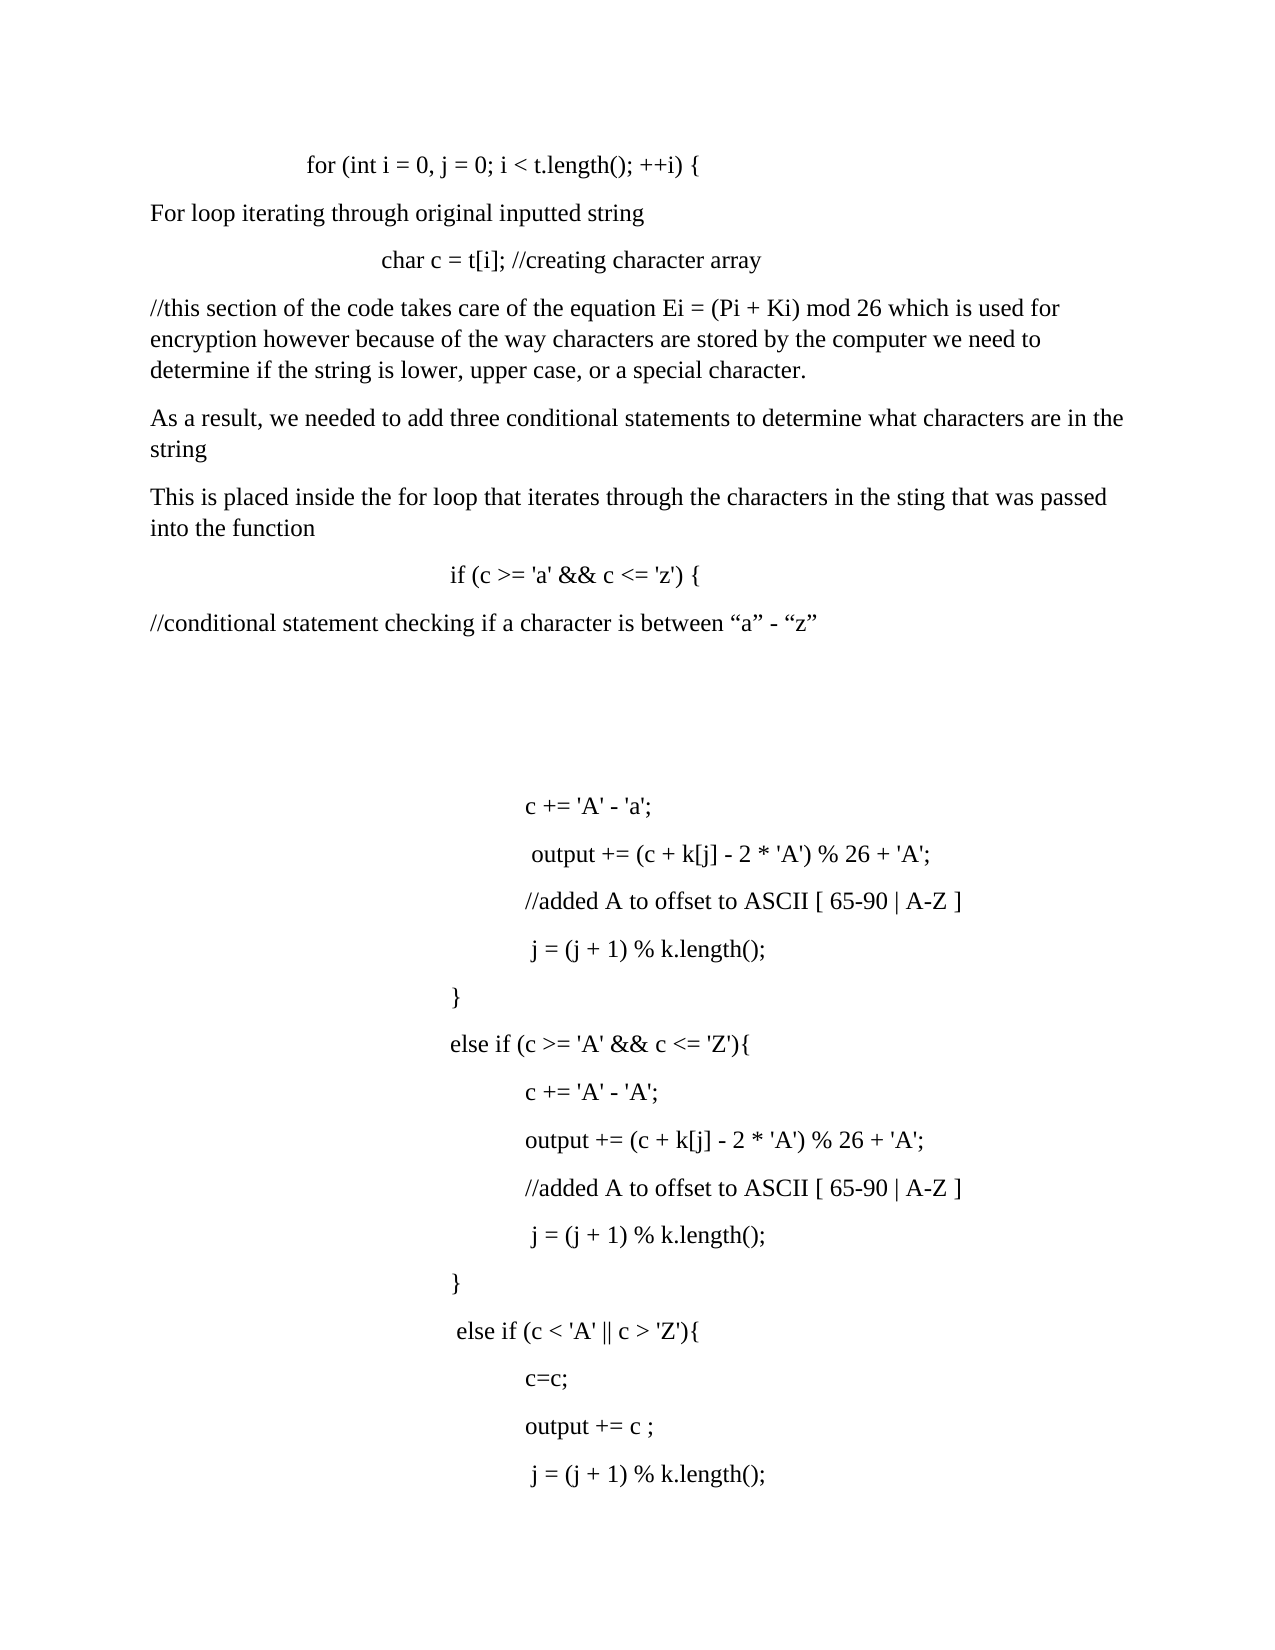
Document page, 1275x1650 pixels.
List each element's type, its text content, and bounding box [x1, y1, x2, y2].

text This is placed inside the for loop that iterates through the characters in the sting that was passed into the function [150, 482, 1125, 541]
text output += c ; [150, 1411, 1125, 1440]
text for (int i = 0, j = 0; i < t.length(); ++i) { [150, 150, 1125, 179]
text c=c; [150, 1363, 1125, 1392]
text else if (c >= 'A' && c <= 'Z'){ [150, 1029, 1125, 1058]
text c += 'A' - 'A'; [150, 1077, 1125, 1106]
text if (c >= 'a' && c <= 'z') { [150, 560, 1125, 589]
text } [150, 982, 1125, 1011]
text j = (j + 1) % k.length(); [150, 1220, 1125, 1249]
text //conditional statement checking if a character is between “a” - “z” [150, 608, 1125, 637]
text j = (j + 1) % k.length(); [150, 1459, 1125, 1488]
text //added A to offset to ASCII [ 65-90 | A-Z ] [150, 886, 1125, 915]
text else if (c < 'A' || c > 'Z'){ [150, 1316, 1125, 1344]
text char c = t[i]; //creating character array [150, 245, 1125, 274]
text As a result, we needed to add three conditional statements to determine what characters are in the string [150, 403, 1125, 463]
text j = (j + 1) % k.length(); [150, 934, 1125, 963]
text //added A to offset to ASCII [ 65-90 | A-Z ] [150, 1173, 1125, 1201]
text } [150, 1268, 1125, 1297]
text c += 'A' - 'a'; [150, 791, 1125, 820]
text //this section of the code takes care of the equation Ei = (Pi + Ki) mod 26 which is used for encryption however because of the way characters are stored by the computer we need to determine if the string is lower, upper case, or a special character. [150, 293, 1125, 384]
text For loop iterating through original inputted string [150, 198, 1125, 226]
text output += (c + k[j] - 2 * 'A') % 26 + 'A'; [150, 1125, 1125, 1154]
text output += (c + k[j] - 2 * 'A') % 26 + 'A'; [150, 839, 1125, 867]
